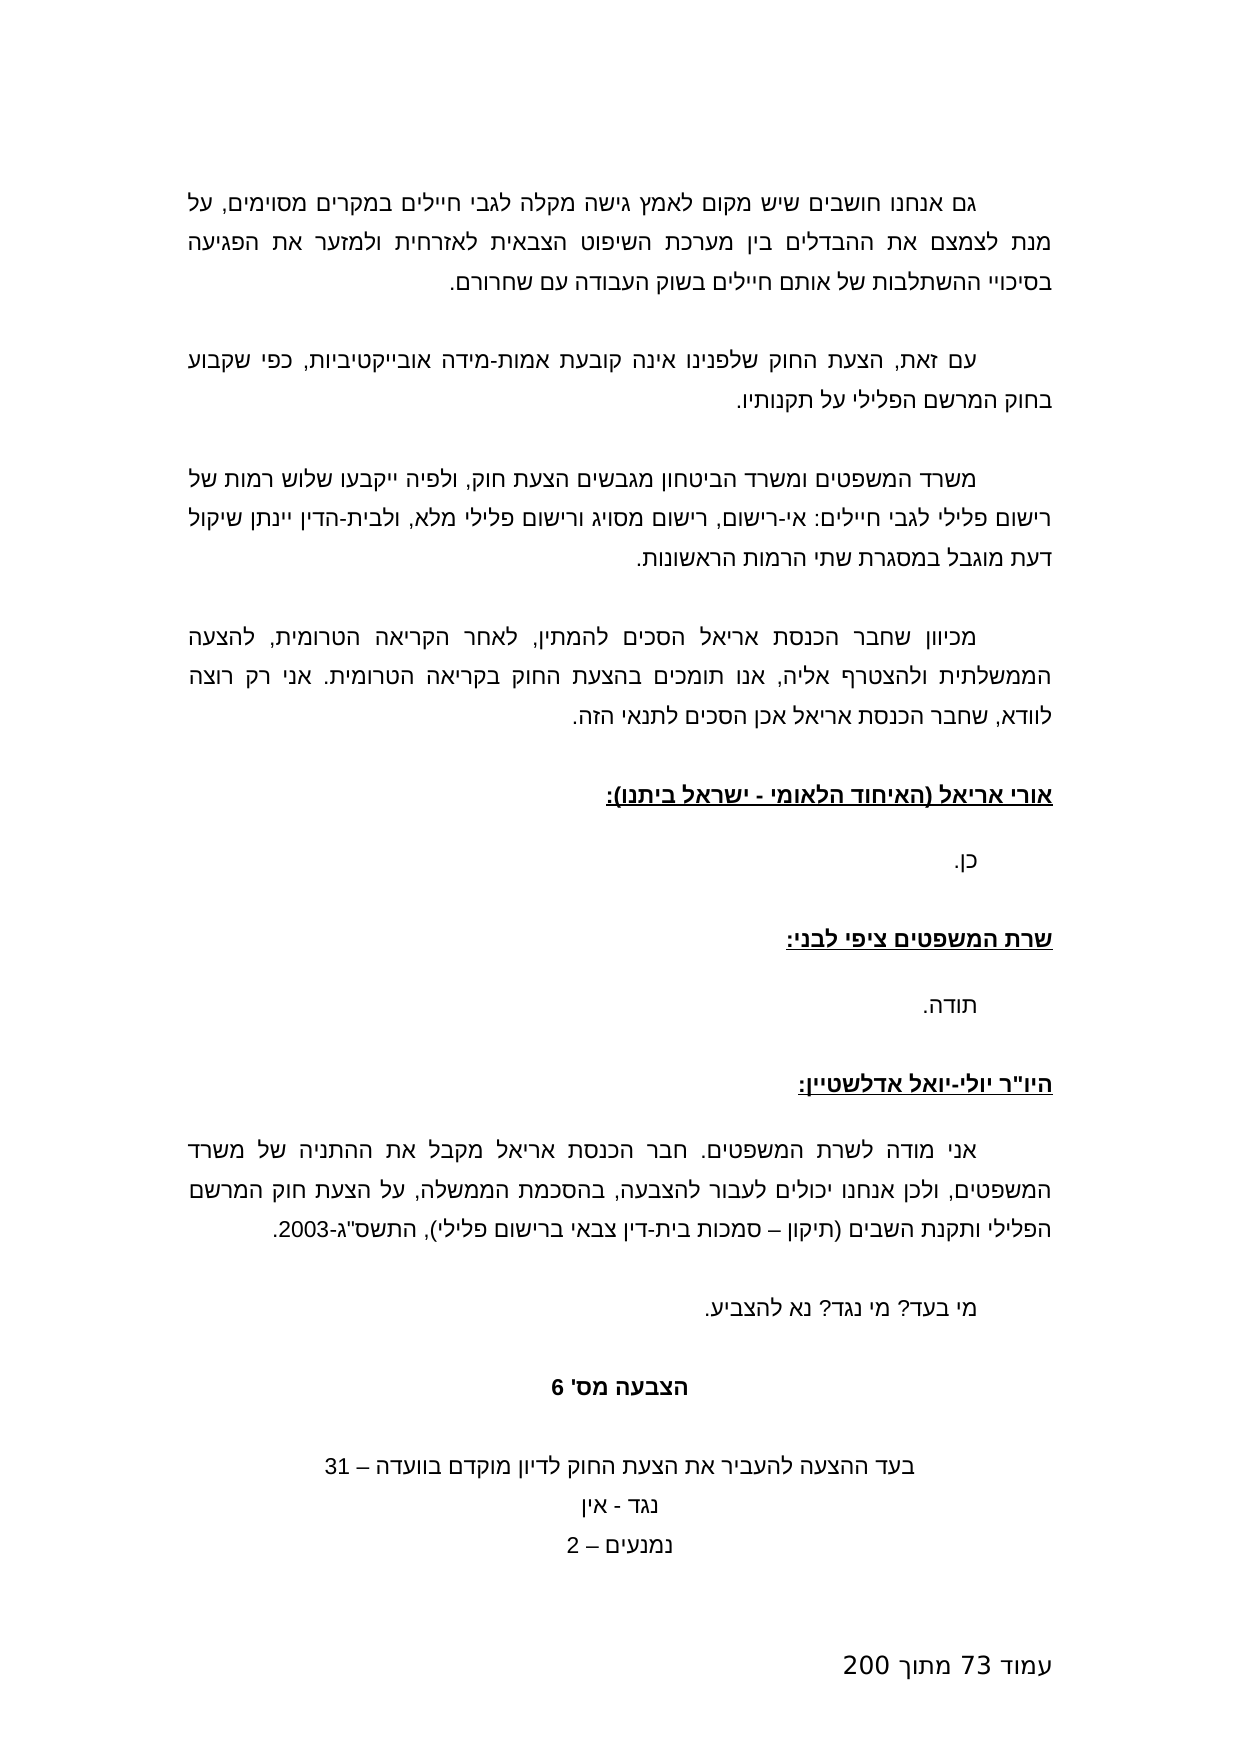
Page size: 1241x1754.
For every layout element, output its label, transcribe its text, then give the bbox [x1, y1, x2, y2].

text אני מודה לשרת המשפטים. חבר הכנסת אריאל מקבל את ההתניה של משרד המשפטים, ולכן אנחנו יכולים לעבור להצבעה, בהסכמת הממשלה, על הצעת חוק המרשם הפלילי ותקנת השבים (תיקון – סמכות בית-דין צבאי ברישום פלילי), התשס"ג-2003. [187, 1137, 1053, 1242]
text מי בעד? מי נגד? נא להצביע. [187, 1295, 1053, 1321]
text נמנעים – 2 [187, 1532, 1053, 1558]
text אורי אריאל (האיחוד הלאומי - ישראל ביתנו): [187, 782, 1053, 808]
text גם אנחנו חושבים שיש מקום לאמץ גישה מקלה לגבי חיילים במקרים מסוימים, על מנת לצמצם את ההבדלים בין מערכת השיפוט הצבאית לאזרחית ולמזער את הפגיעה בסיכויי ההשתלבות של אותם חיילים בשוק העבודה עם שחרורם. [187, 189, 1053, 295]
text הצבעה מס' 6 [187, 1374, 1053, 1400]
text בעד ההצעה להעביר את הצעת החוק לדיון מוקדם בוועדה – 31 [187, 1453, 1053, 1479]
text תודה. [187, 992, 1053, 1019]
text מכיוון שחבר הכנסת אריאל הסכים להמתין, לאחר הקריאה הטרומית, להצעה הממשלתית ולהצטרף אליה, אנו תומכים בהצעת החוק בקריאה הטרומית. אני רק רוצה לוודא, שחבר הכנסת אריאל אכן הסכים לתנאי הזה. [187, 624, 1053, 729]
text היו"ר יולי-יואל אדלשטיין: [187, 1071, 1053, 1098]
text משרד המשפטים ומשרד הביטחון מגבשים הצעת חוק, ולפיה ייקבעו שלוש רמות של רישום פלילי לגבי חיילים: אי-רישום, רישום מסויג ורישום פלילי מלא, ולבית-הדין יינתן שיקול דעת מוגבל במסגרת שתי הרמות הראשונות. [187, 466, 1053, 571]
text עם זאת, הצעת החוק שלפנינו אינה קובעת אמות-מידה אובייקטיביות, כפי שקבוע בחוק המרשם הפלילי על תקנותיו. [187, 347, 1053, 413]
text שרת המשפטים ציפי לבני: [187, 926, 1053, 953]
text נגד - אין [187, 1492, 1053, 1519]
text כן. [187, 847, 1053, 874]
